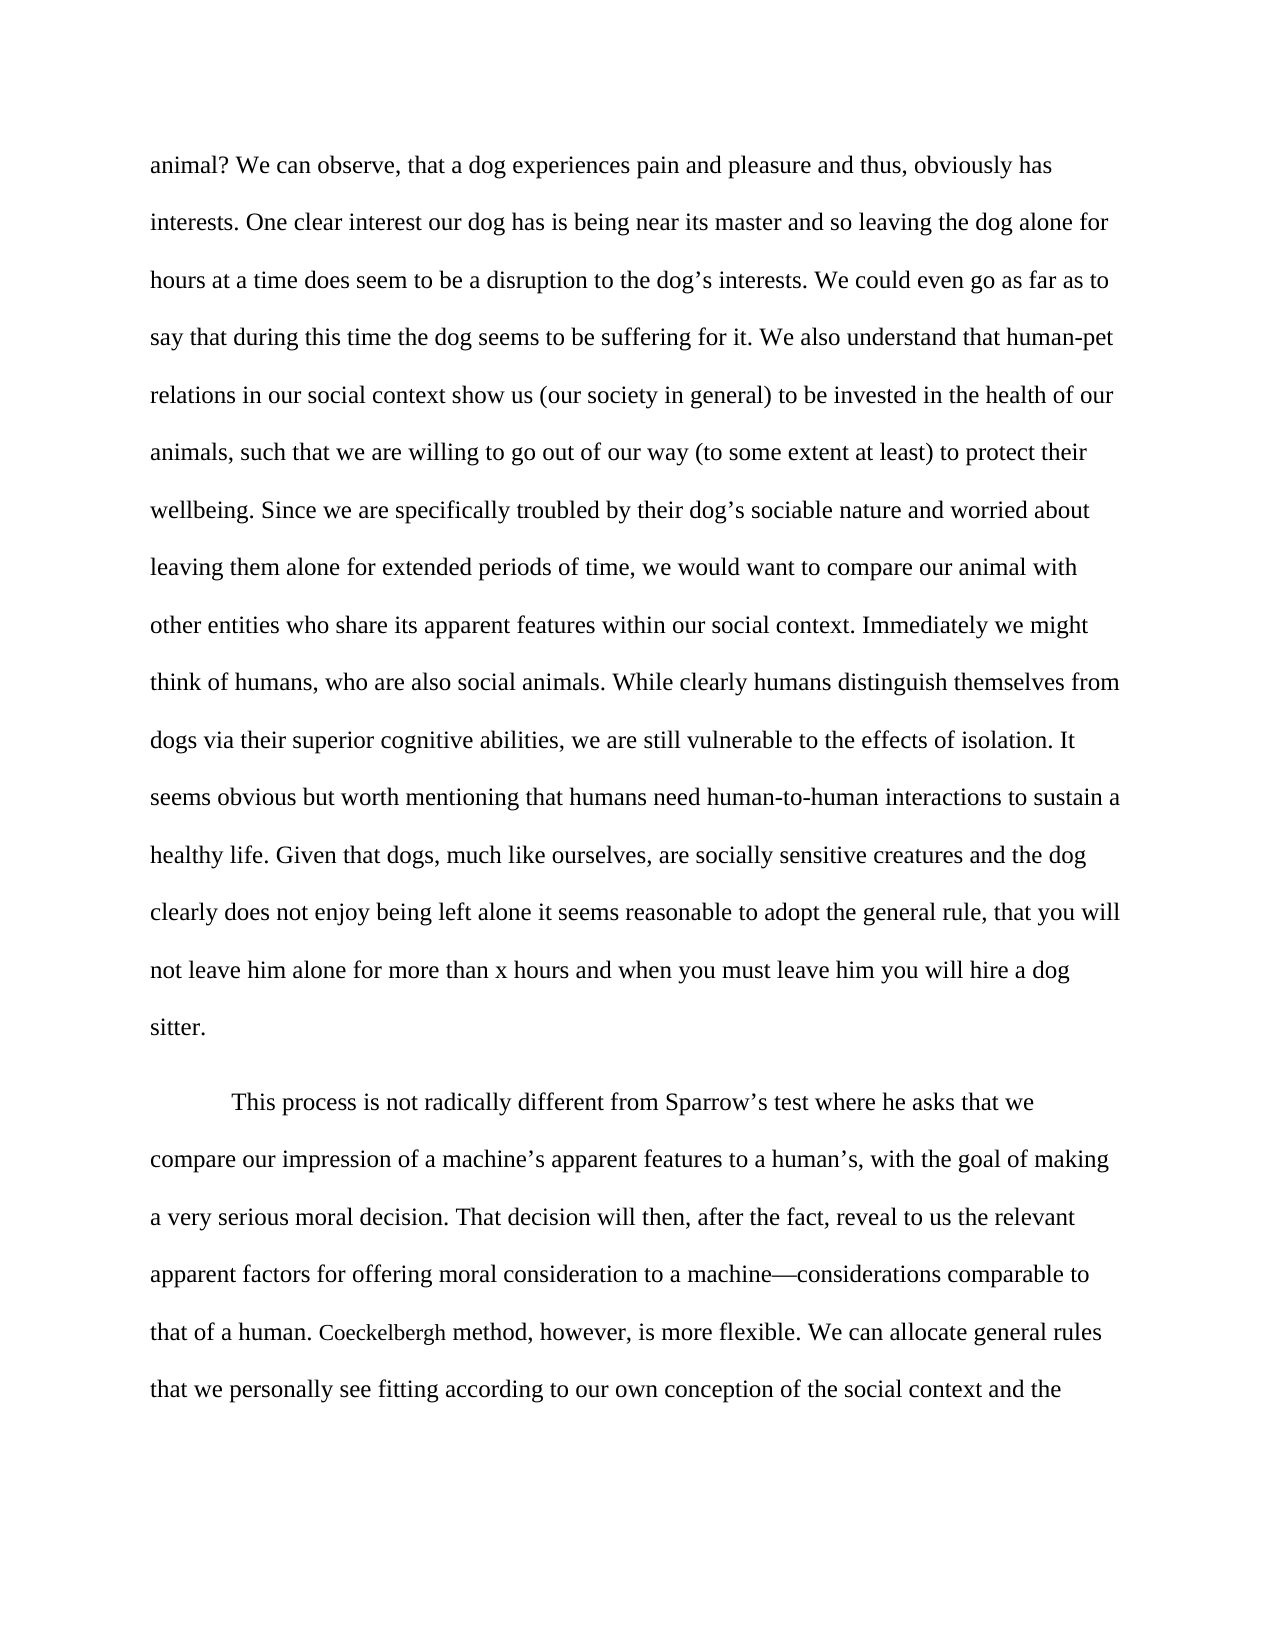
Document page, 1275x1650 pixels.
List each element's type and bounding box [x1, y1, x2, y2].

text [150, 1087, 1125, 1403]
text [150, 150, 1125, 1041]
